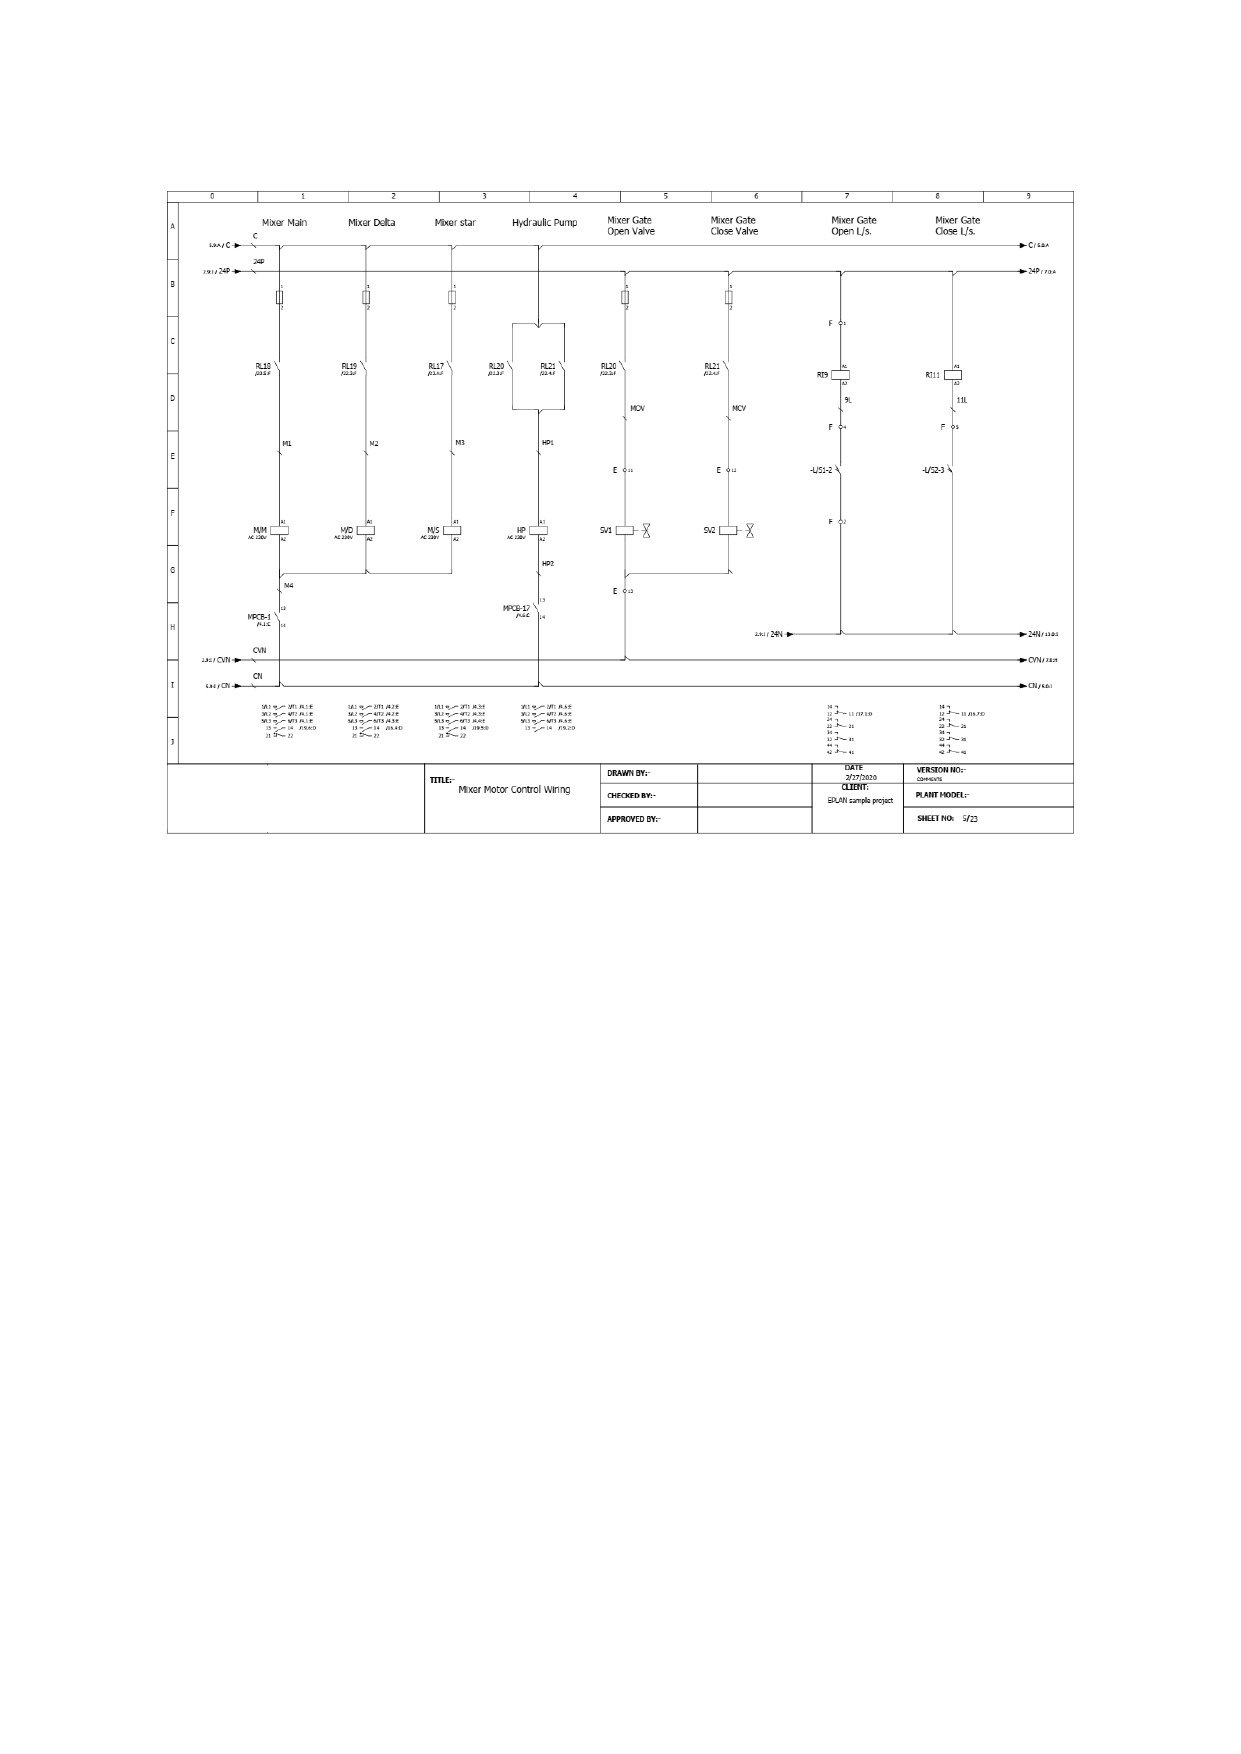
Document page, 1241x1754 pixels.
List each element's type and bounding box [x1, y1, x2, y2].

picture [150, 150, 1091, 876]
